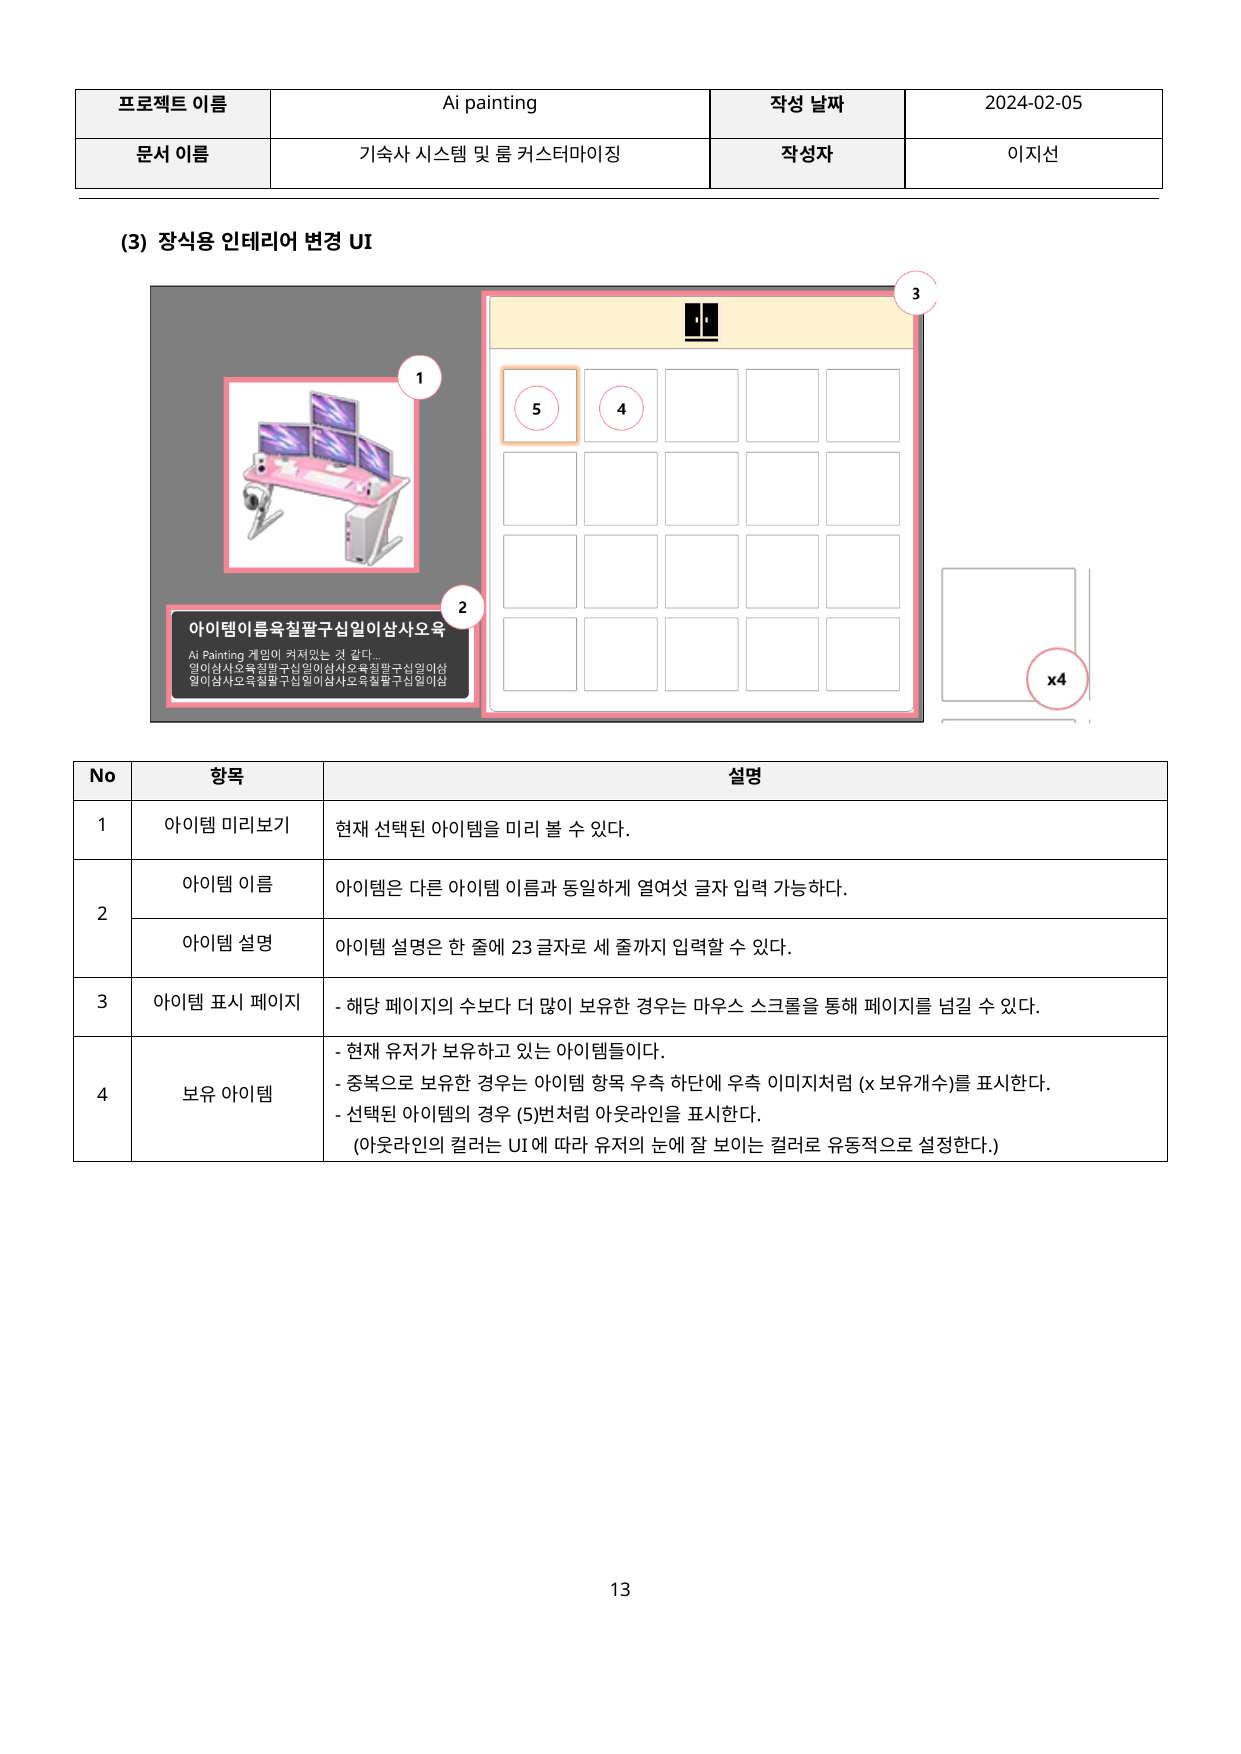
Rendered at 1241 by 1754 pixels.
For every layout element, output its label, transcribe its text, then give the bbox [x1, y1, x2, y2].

picture [936, 553, 1091, 723]
subtitle 장식용 인테리어 변경 UI [121, 225, 1165, 256]
table_cell 2 [74, 860, 131, 977]
table_cell - 해당 페이지의 수보다 더 많이 보유한 경우는 마우스 스크롤을 통해 페이지를 넘길 수 있다. [324, 978, 1167, 1036]
table_cell 현재 선택된 아이템을 미리 볼 수 있다. [324, 801, 1167, 859]
table_cell 아이템 이름 [132, 860, 323, 918]
table_header 항목 [132, 762, 323, 799]
table_cell 아이템 미리보기 [132, 801, 323, 859]
table_cell - 현재 유저가 보유하고 있는 아이템들이다. - 중복으로 보유한 경우는 아이템 항목 우측 하단에 우측 이미지처럼 (x 보유개수)를 표시한다. - 선택된 아이템의 경우 (5)번처럼 아웃라인을 표시한다. (아웃라인의 컬러는 UI에 따라 유저의 눈에 잘 보이는 컬러로 유동적으로 설정한다.) [324, 1037, 1167, 1161]
table_header 설명 [324, 762, 1167, 799]
table_cell 아이템 표시 페이지 [132, 978, 323, 1036]
table_cell 3 [74, 978, 131, 1036]
table_cell 아이템 설명은 한 줄에 23글자로 세 줄까지 입력할 수 있다. [324, 919, 1167, 977]
table_cell 아이템 설명 [132, 919, 323, 977]
table_header No [74, 762, 131, 799]
table_cell 1 [74, 801, 131, 859]
table_cell 보유 아이템 [132, 1037, 323, 1161]
table_cell 4 [74, 1037, 131, 1161]
table_cell 아이템은 다른 아이템 이름과 동일하게 열여섯 글자 입력 가능하다. [324, 860, 1167, 918]
